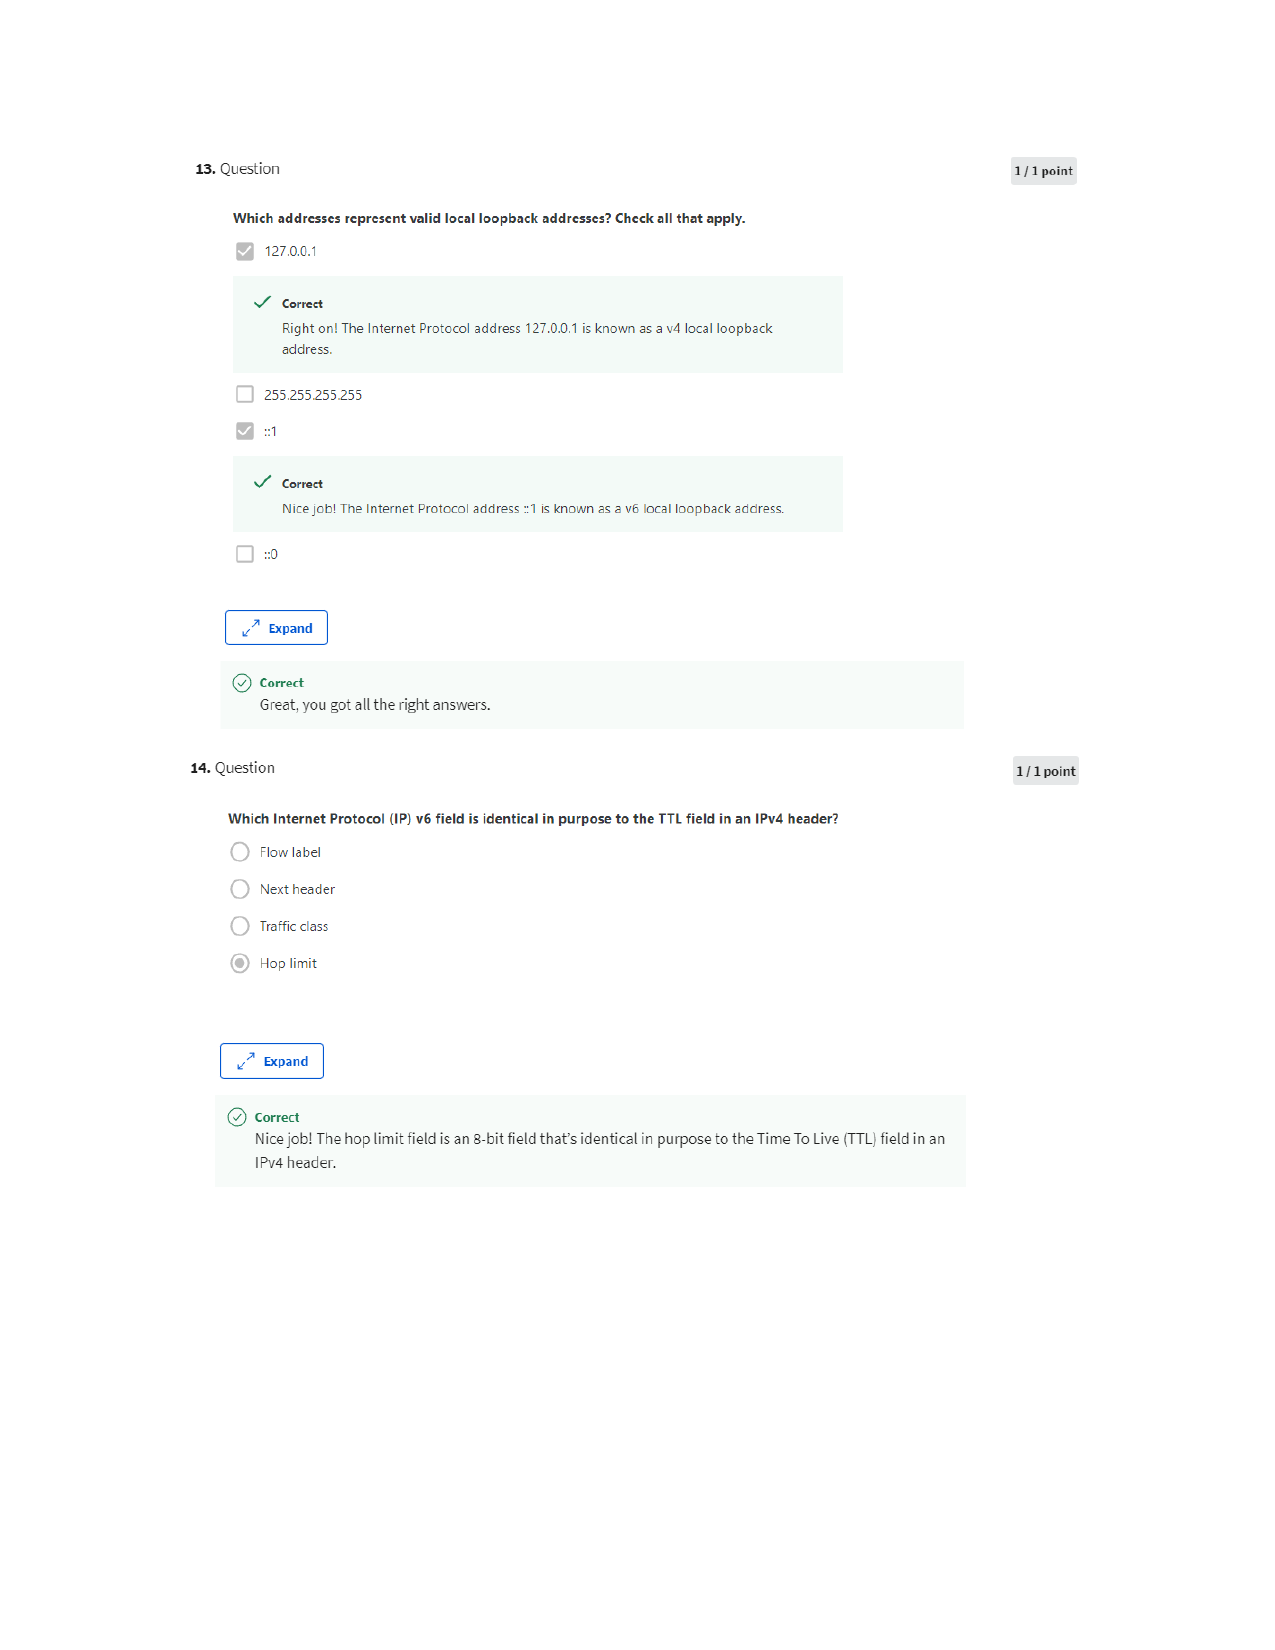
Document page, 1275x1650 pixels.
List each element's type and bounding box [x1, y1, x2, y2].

picture [187, 150, 1088, 747]
picture [187, 748, 1088, 1217]
